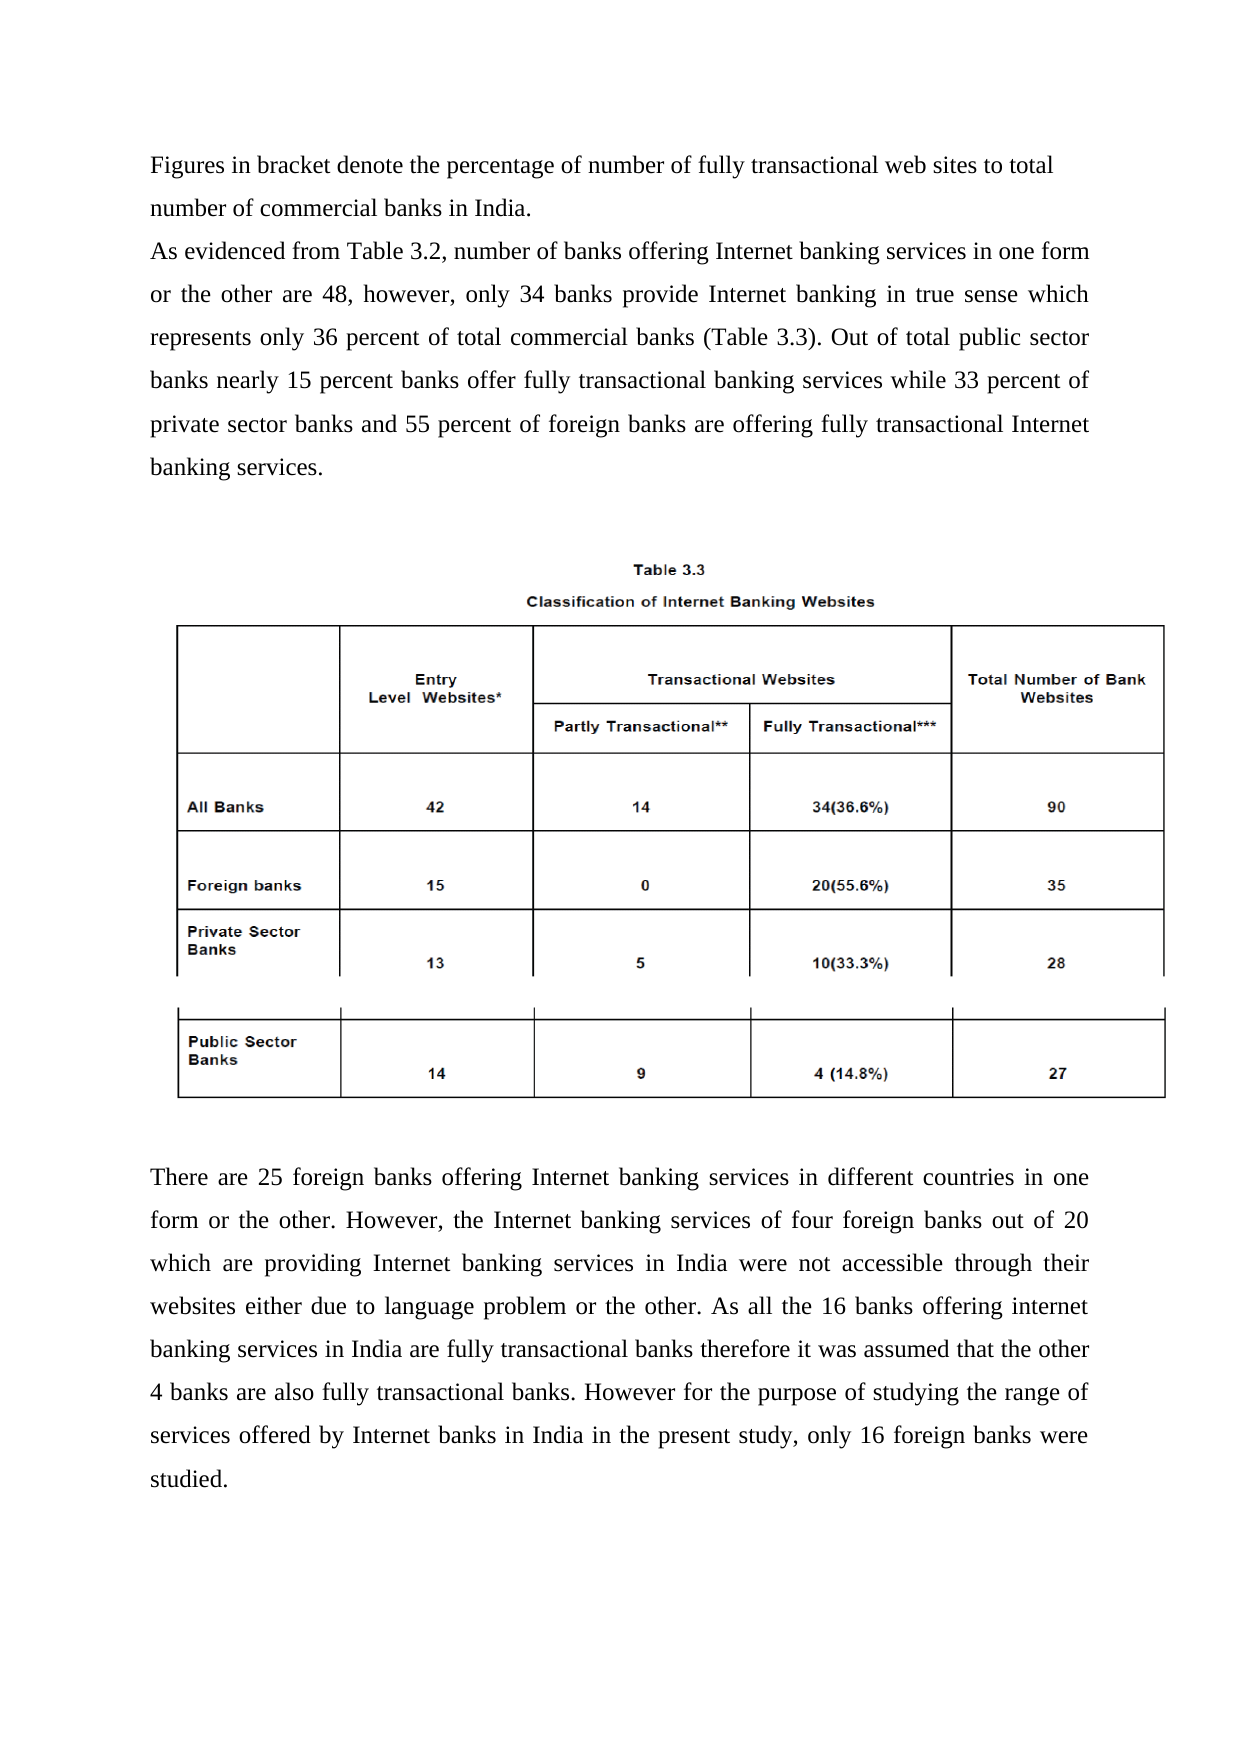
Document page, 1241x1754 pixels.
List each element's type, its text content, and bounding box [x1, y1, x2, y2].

text As evidenced from Table 3.2, number of banks offering Internet banking services in one form or the other are 48, however, only 34 banks provide Internet banking in true sense which represents only 36 percent of total commercial banks (Table 3.3). Out of total public sector banks nearly 15 percent banks offer fully transactional banking services while 33 percent of private sector banks and 55 percent of foreign banks are offering fully transactional Internet banking services. [150, 236, 1090, 481]
picture [150, 538, 1186, 1106]
text There are 25 foreign banks offering Internet banking services in different countries in one form or the other. However, the Internet banking services of four foreign banks out of 20 which are providing Internet banking services in India were not accessible through their websites either due to language problem or the other. As all the 16 banks offering internet banking services in India are fully transactional banks therefore it was assumed that the other 4 banks are also fully transactional banks. However for the purpose of studying the range of services offered by Internet banks in India in the present study, only 16 foreign banks were studied. [150, 1162, 1090, 1492]
text Figures in bracket denote the percentage of number of fully transactional web sites to total number of commercial banks in India. [150, 150, 1090, 222]
